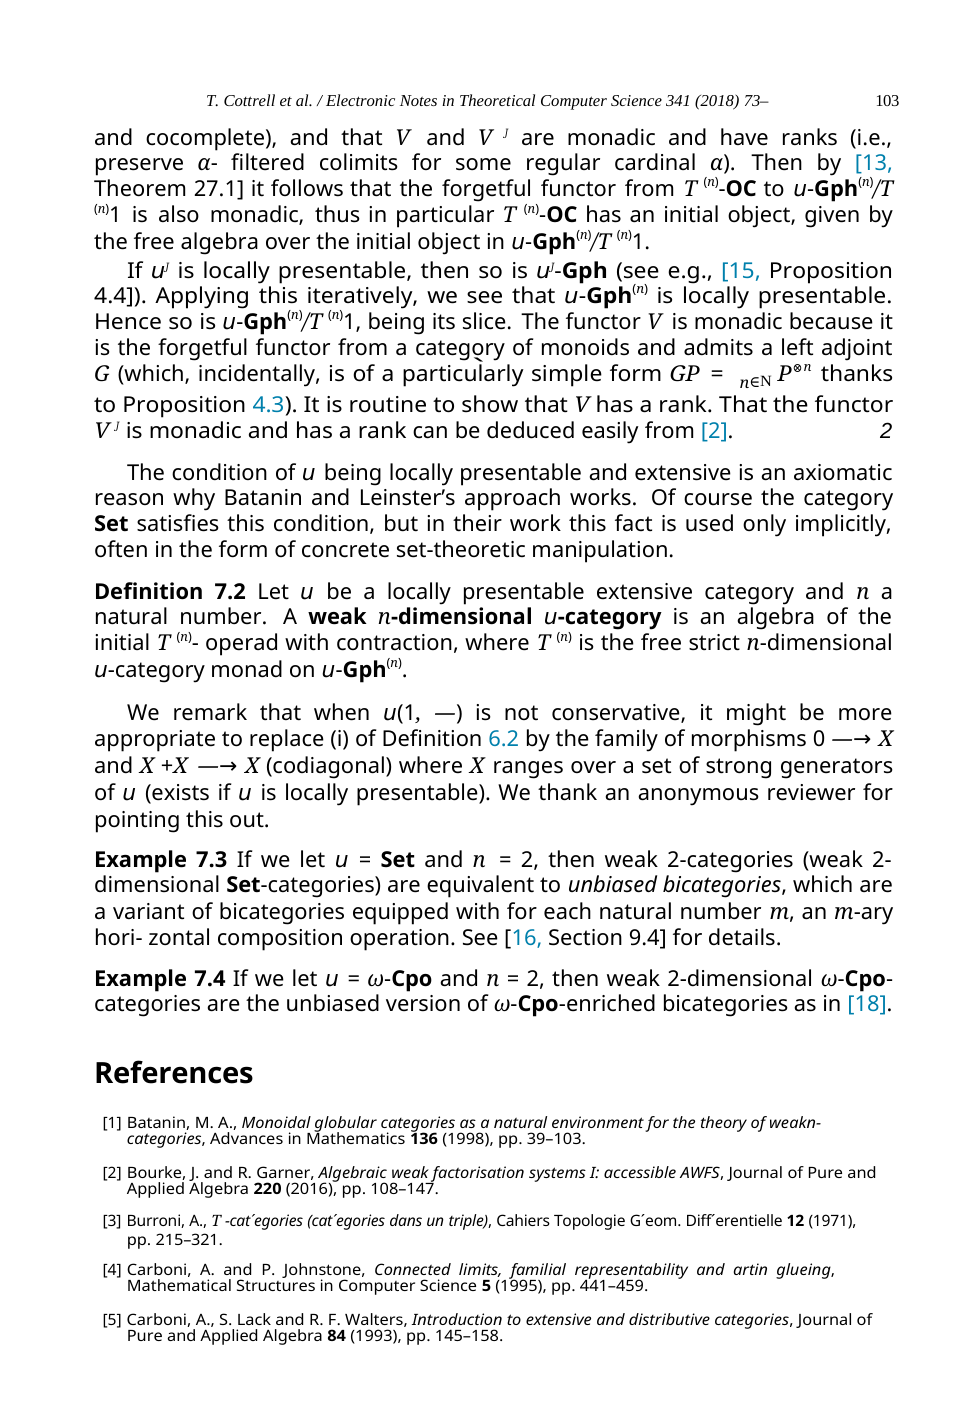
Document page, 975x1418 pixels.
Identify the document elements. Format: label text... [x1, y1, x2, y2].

list Bourke, J. and R. Garner, Algebraic weak factorisation systems I: accessible AWFS, Journal of Pure and Applied Algebra 220 (2016), pp. 108–147. [102, 1165, 893, 1199]
text If uj is locally presentable, then so is uj-Gph (see e.g., [15, Proposition 4.4]). Applying this iteratively, we see that u-Gph(n) is locally presentable. Hence so is u-Gph(n)/T (n)1, being its slice. The functor V is monadic because it is the forgetful functor from a category of monoids and admits a left adjoint G (which, incidentally, is of a particularly simple form GP = n∈N P⊗n thanks to Proposition 4.3). It is routine to show that V has a rank. That the functor V j is monadic and has a rank can be deduced easily from [2]. 2 [94, 258, 893, 444]
list Carboni, A. and P. Johnstone, Connected limits, familial representability and artin glueing, Mathematical Structures in Computer Science 5 (1995), pp. 441–459. [102, 1262, 893, 1296]
list Carboni, A., S. Lack and R. F. Walters, Introduction to extensive and distributive categories, Journal of Pure and Applied Algebra 84 (1993), pp. 145–158. [102, 1312, 893, 1346]
text and cocomplete), and that V and V j are monadic and have ranks (i.e., preserve α- filtered colimits for some regular cardinal α). Then by [13, Theorem 27.1] it follows that the forgetful functor from T (n)-OC to u-Gph(n)/T (n)1 is also monadic, thus in particular T (n)-OC has an initial object, given by the free algebra over the initial object in u-Gph(n)/T (n)1. [94, 124, 893, 255]
text Example 7.3 If we let u = Set and n = 2, then weak 2-categories (weak 2- dimensional Set-categories) are equivalent to unbiased bicategories, which are a variant of bicategories equipped with for each natural number m, an m-ary hori- zontal composition operation. See [16, Section 9.4] for details. [94, 847, 893, 952]
text Definition 7.2 Let u be a locally presentable extensive category and n a natural number. A weak n-dimensional u-category is an algebra of the initial T (n)- operad with contraction, where T (n) is the free strict n-dimensional u-category monad on u-Gph(n). [94, 578, 893, 683]
text We remark that when u(1, —) is not conservative, it might be more appropriate to replace (i) of Definition 6.2 by the family of morphisms 0 —→ X and X +X —→ X (codiagonal) where X ranges over a set of strong generators of u (exists if u is locally presentable). We thank an anonymous reviewer for pointing this out. [94, 699, 893, 833]
text pp. 215–321. [127, 1231, 908, 1249]
list Batanin, M. A., Monoidal globular categories as a natural environment for the theory of weakn- categories, Advances in Mathematics 136 (1998), pp. 39–103. [102, 1115, 893, 1149]
subtitle References [94, 1053, 908, 1092]
list Burroni, A., T -cat´egories (cat´egories dans un triple), Cahiers Topologie G´eom. Diff´erentielle 12 (1971), [102, 1212, 908, 1231]
text The condition of u being locally presentable and extensive is an axiomatic reason why Batanin and Leinster’s approach works. Of course the category Set satisfies this condition, but in their work this fact is used only implicitly, often in the form of concrete set-theoretic manipulation. [94, 459, 893, 564]
text Example 7.4 If we let u = ω-Cpo and n = 2, then weak 2-dimensional ω-Cpo- categories are the unbiased version of ω-Cpo-enriched bicategories as in [18]. [94, 966, 893, 1018]
